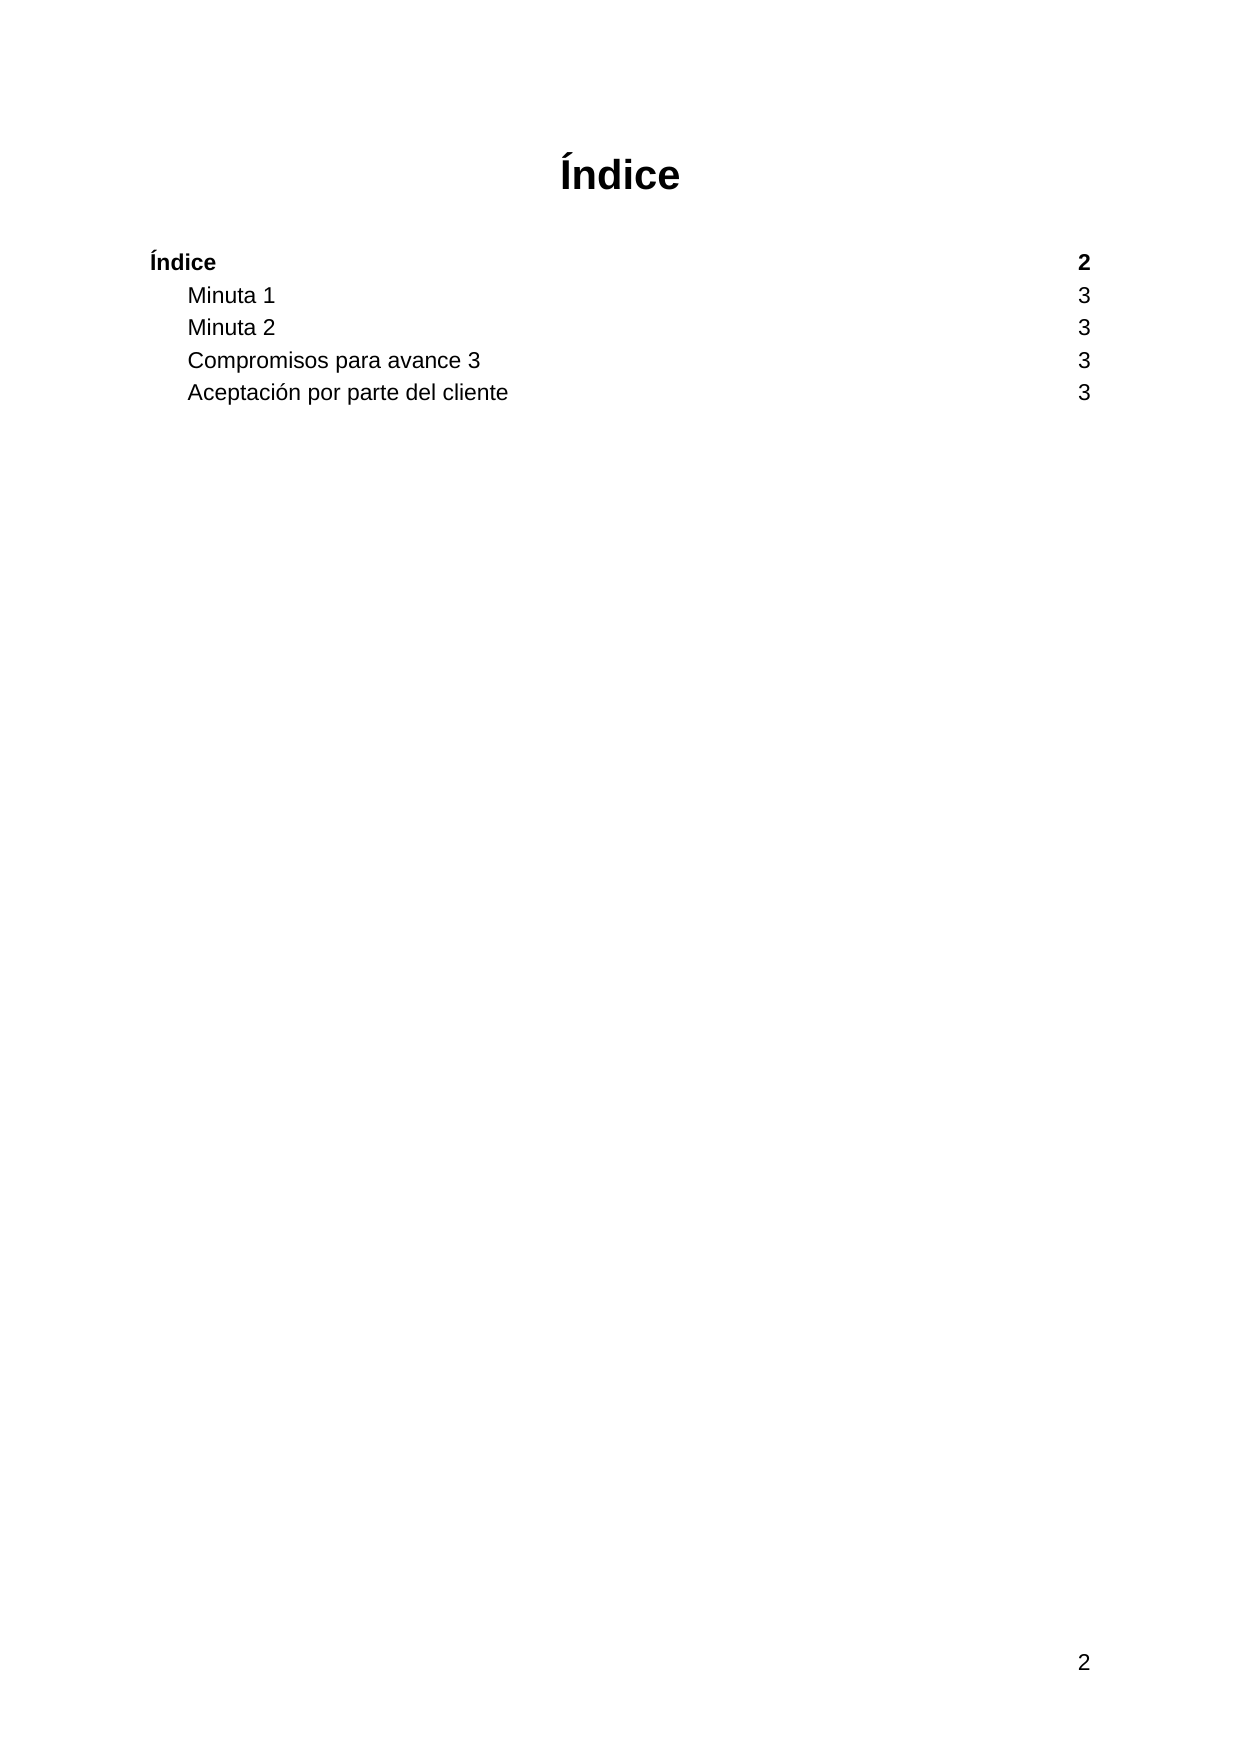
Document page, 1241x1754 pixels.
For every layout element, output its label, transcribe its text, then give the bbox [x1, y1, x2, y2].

subtitle Índice [150, 150, 1090, 198]
